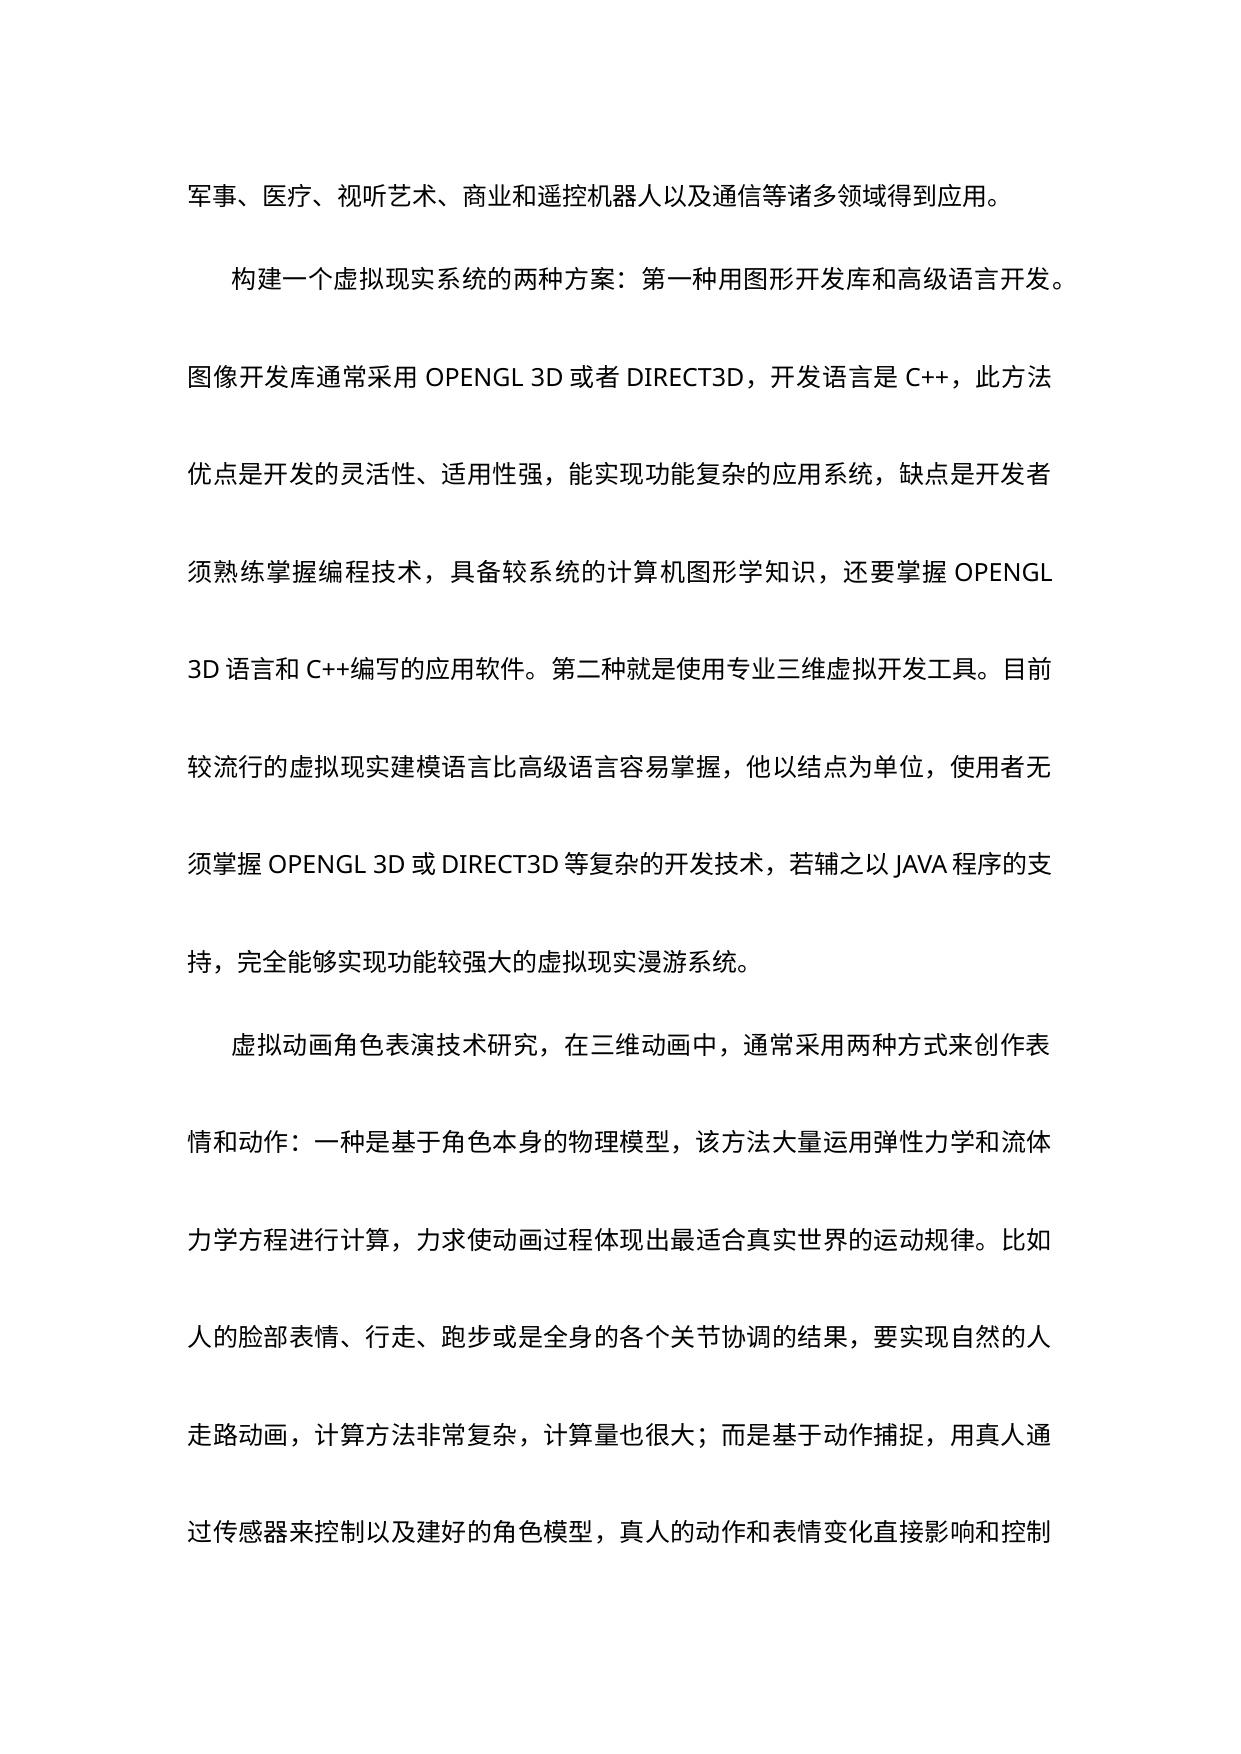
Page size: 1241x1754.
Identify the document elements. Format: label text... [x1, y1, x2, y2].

text 构建一个虚拟现实系统的两种方案：第一种用图形开发库和高级语言开发。图像开发库通常采用OPENGL 3D或者DIRECT3D，开发语言是C++，此方法优点是开发的灵活性、适用性强，能实现功能复杂的应用系统，缺点是开发者须熟练掌握编程技术，具备较系统的计算机图形学知识，还要掌握OPENGL 3D语言和C++编写的应用软件。第二种就是使用专业三维虚拟开发工具。目前较流行的虚拟现实建模语言比高级语言容易掌握，他以结点为单位，使用者无须掌握OPENGL 3D或DIRECT3D等复杂的开发技术，若辅之以JAVA程序的支持，完全能够实现功能较强大的虚拟现实漫游系统。 [187, 245, 1053, 993]
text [187, 1011, 1053, 1563]
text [187, 162, 1053, 227]
